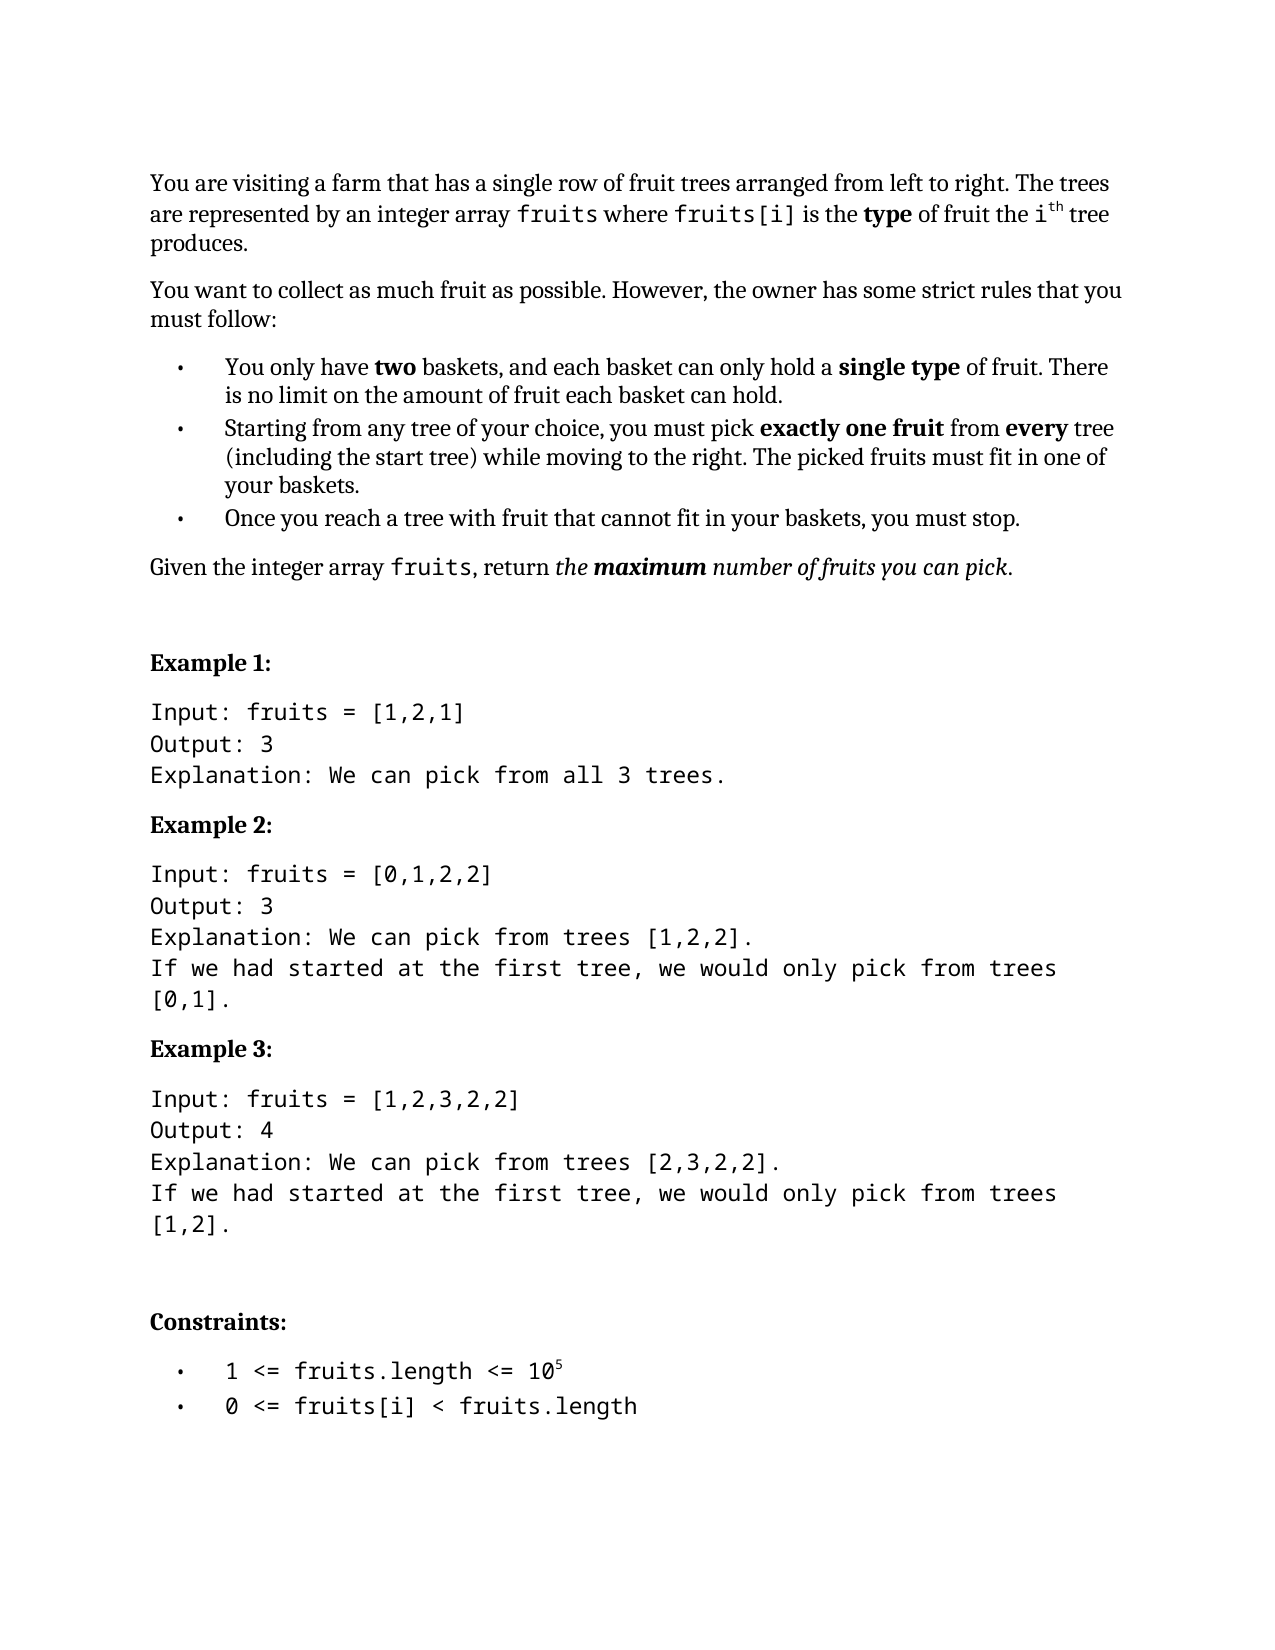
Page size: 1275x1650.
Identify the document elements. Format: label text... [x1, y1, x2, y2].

list 0 <= fruits[i] < fruits.length [175, 1390, 1125, 1421]
text Given the integer array fruits, return the maximum number of fruits you can pick. [150, 551, 1125, 582]
text You want to collect as much fruit as possible. However, the owner has some strict rules that you must follow: [150, 276, 1125, 334]
text Example 1: [150, 649, 1125, 677]
list Once you reach a tree with fruit that cannot fit in your baskets, you must stop. [175, 504, 1125, 532]
list You only have two baskets, and each basket can only hold a single type of fruit. There is no limit on the amount of fruit each basket can hold. [175, 352, 1125, 410]
text Input: fruits = [1,2,3,2,2] Output: 4 Explanation: We can pick from trees [2,3,2,2]. If we had started at the first tree, we would only pick from trees [1,2]. [150, 1083, 1125, 1239]
text You are visiting a farm that has a single row of fruit trees arranged from left to right. The trees are represented by an integer array fruits where fruits[i] is the type of fruit the ith tree produces. [150, 169, 1125, 257]
list 1 <= fruits.length <= 105 [175, 1355, 1125, 1386]
text Input: fruits = [1,2,1] Output: 3 Explanation: We can pick from all 3 trees. [150, 696, 1125, 790]
text Constraints: [150, 1307, 1125, 1336]
list Starting from any tree of your choice, you must pick exactly one fruit from every tree (including the start tree) while moving to the right. The picked fruits must fit in one of your baskets. [175, 414, 1125, 500]
text Example 3: [150, 1035, 1125, 1064]
text Example 2: [150, 811, 1125, 839]
text Input: fruits = [0,1,2,2] Output: 3 Explanation: We can pick from trees [1,2,2]. If we had started at the first tree, we would only pick from trees [0,1]. [150, 858, 1125, 1014]
